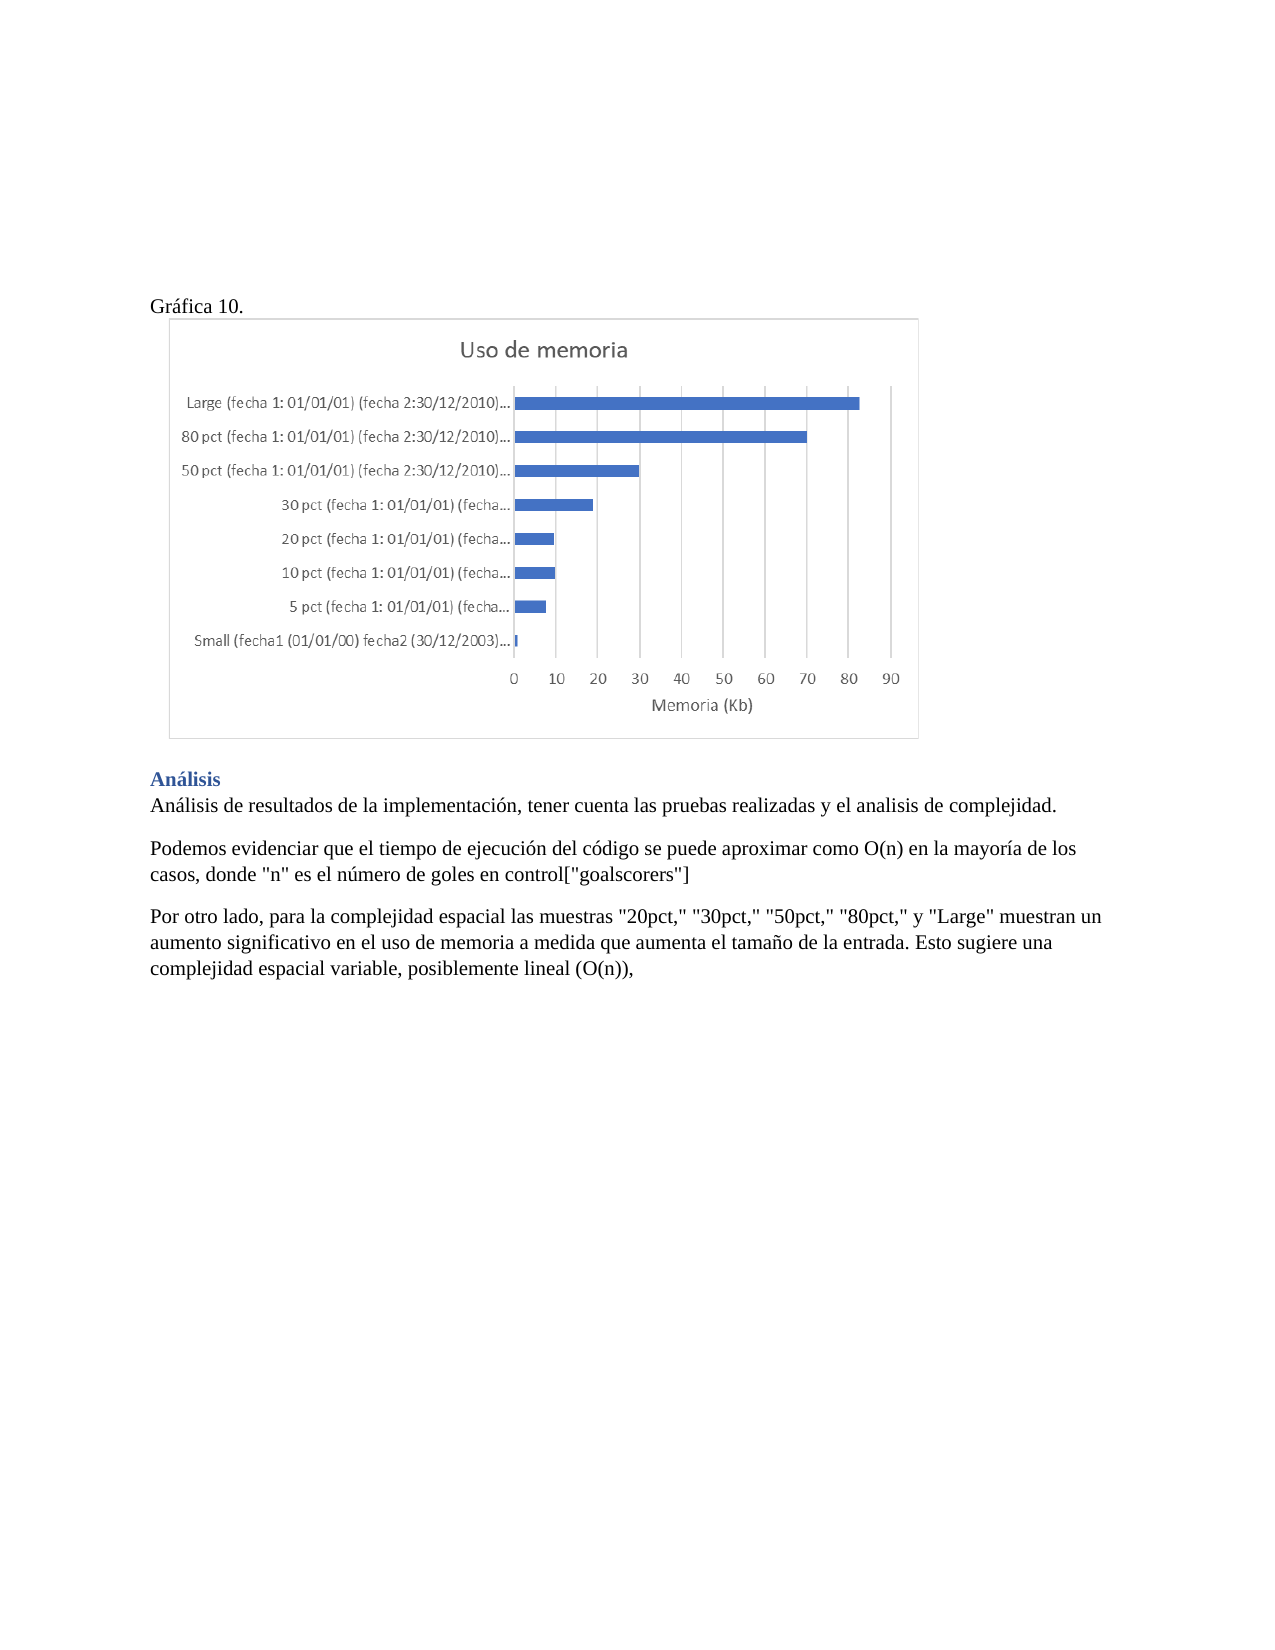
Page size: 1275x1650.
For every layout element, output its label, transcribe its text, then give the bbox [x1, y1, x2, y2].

text Análisis de resultados de la implementación, tener cuenta las pruebas realizadas y el analisis de complejidad. [150, 793, 1125, 817]
text Por otro lado, para la complejidad espacial las muestras "20pct," "30pct," "50pct," "80pct," y "Large" muestran un aumento significativo en el uso de memoria a medida que aumenta el tamaño de la entrada. Esto sugiere una complejidad espacial variable, posiblemente lineal (O(n)), [150, 904, 1125, 980]
text Podemos evidenciar que el tiempo de ejecución del código se puede aproximar como O(n) en la mayoría de los casos, donde "n" es el número de goles en control["goalscorers"] [150, 836, 1125, 886]
subtitle Análisis [150, 767, 1125, 791]
text Gráfica 10. [150, 294, 1125, 318]
